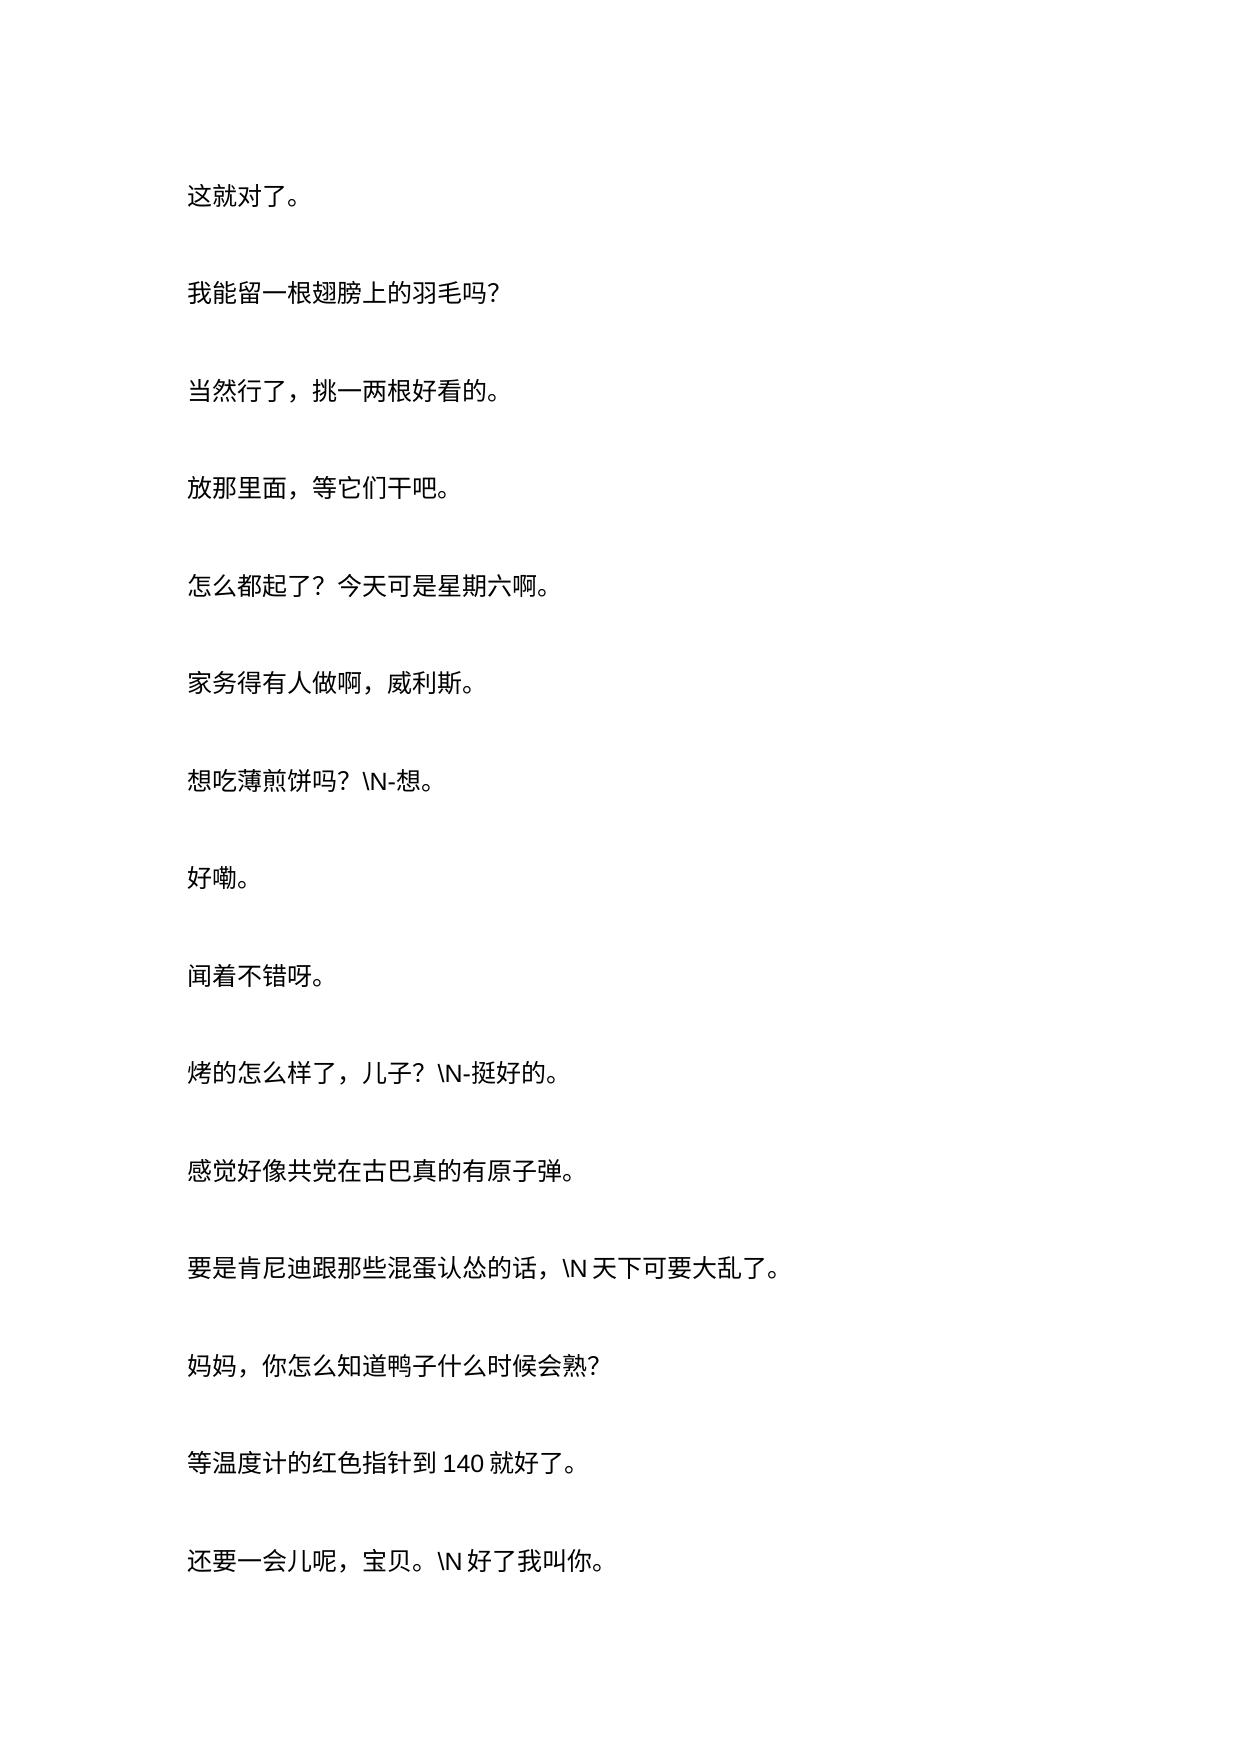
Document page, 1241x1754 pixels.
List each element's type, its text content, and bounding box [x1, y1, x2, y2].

text 要是肯尼迪跟那些混蛋认怂的话，\N天下可要大乱了。 [187, 1234, 1053, 1299]
text 放那里面，等它们干吧。 [187, 454, 1053, 519]
text 感觉好像共党在古巴真的有原子弹。 [187, 1137, 1053, 1202]
text 烤的怎么样了，儿子？\N-挺好的。 [187, 1039, 1053, 1104]
text 还要一会儿呢，宝贝。\N好了我叫你。 [187, 1527, 1053, 1592]
text 当然行了，挑一两根好看的。 [187, 357, 1053, 422]
text 闻着不错呀。 [187, 942, 1053, 1007]
text 这就对了。 [187, 162, 1053, 227]
text 好嘞。 [187, 844, 1053, 909]
text 想吃薄煎饼吗？\N-想。 [187, 747, 1053, 812]
text 怎么都起了？今天可是星期六啊。 [187, 552, 1053, 617]
text 等温度计的红色指针到140就好了。 [187, 1429, 1053, 1494]
text 妈妈，你怎么知道鸭子什么时候会熟？ [187, 1332, 1053, 1397]
text 家务得有人做啊，威利斯。 [187, 649, 1053, 714]
text 我能留一根翅膀上的羽毛吗？ [187, 259, 1053, 324]
